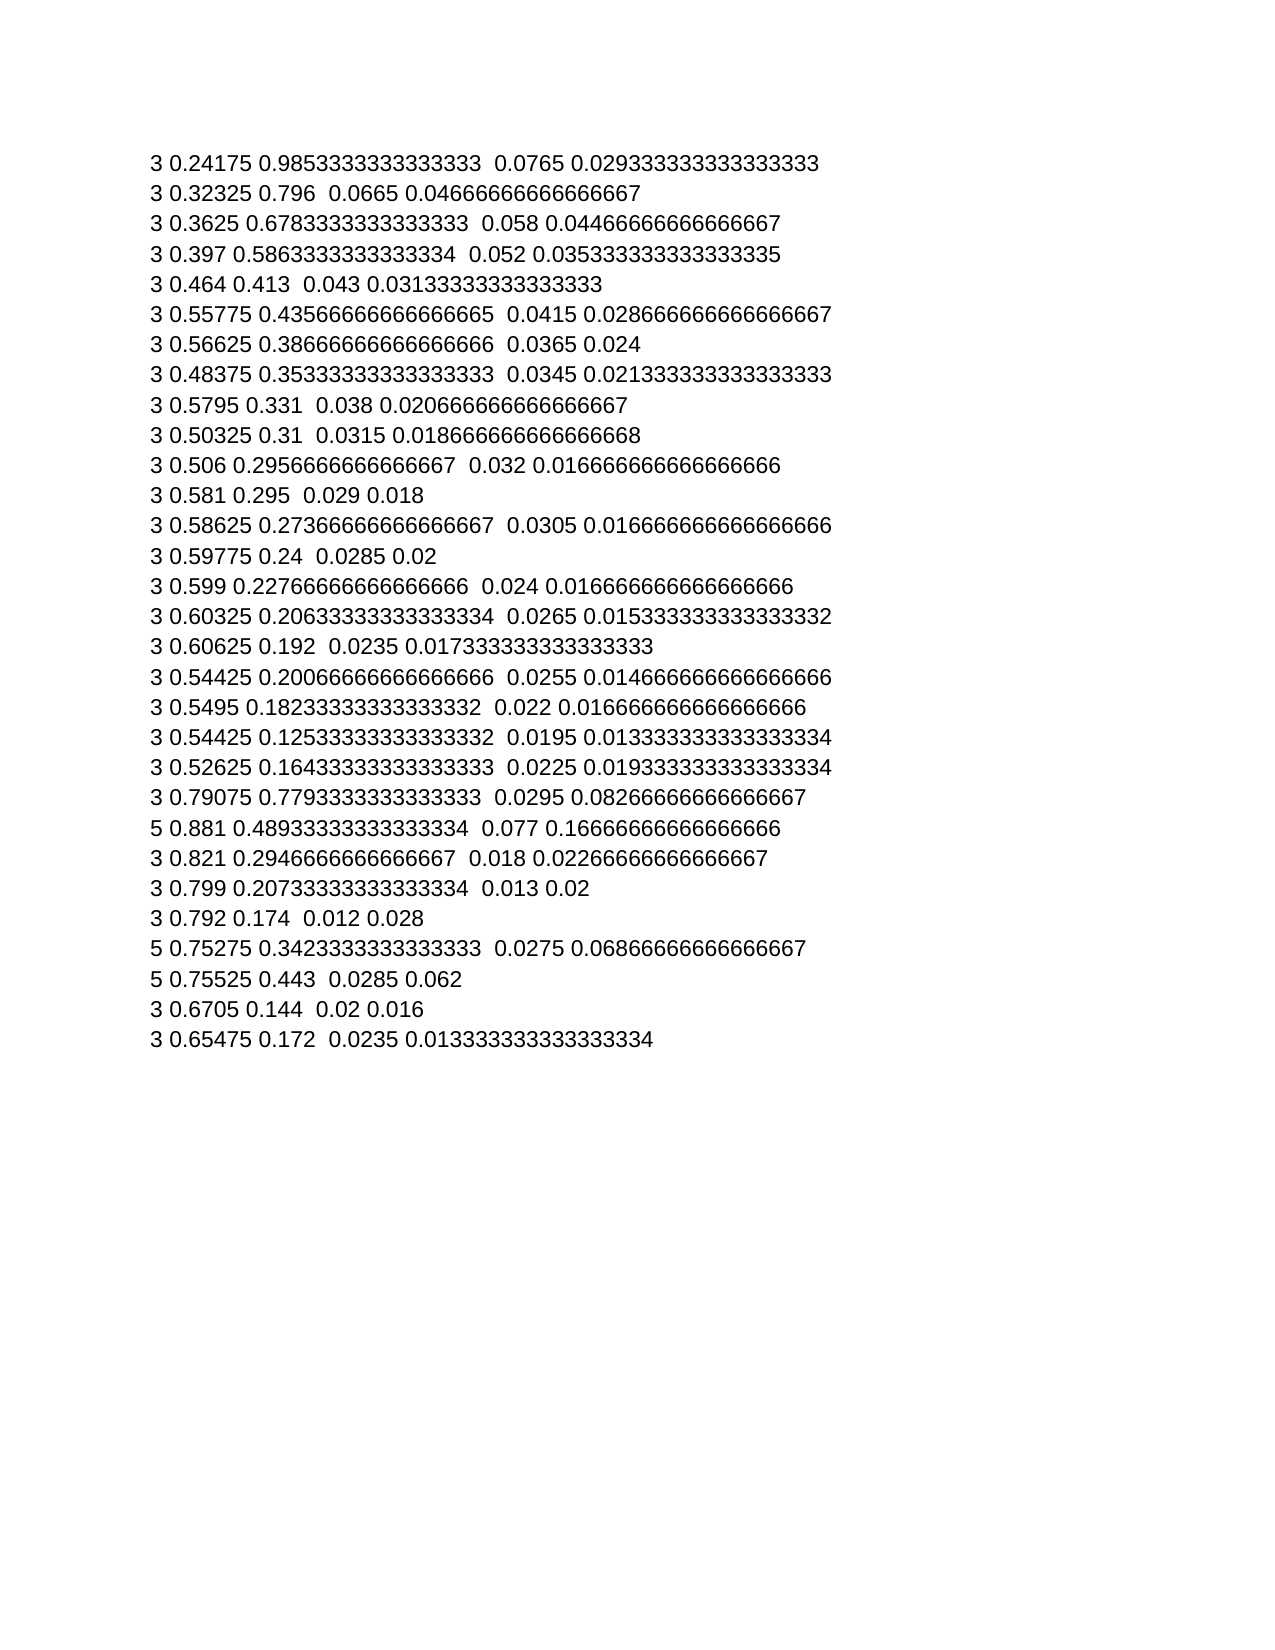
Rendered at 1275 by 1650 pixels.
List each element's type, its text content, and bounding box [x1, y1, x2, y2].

text 3 0.799 0.20733333333333334 0.013 0.02 [150, 875, 1125, 901]
text 3 0.52625 0.16433333333333333 0.0225 0.019333333333333334 [150, 754, 1125, 781]
text 3 0.56625 0.38666666666666666 0.0365 0.024 [150, 331, 1125, 358]
text 3 0.50325 0.31 0.0315 0.018666666666666668 [150, 422, 1125, 448]
text 3 0.821 0.2946666666666667 0.018 0.02266666666666667 [150, 845, 1125, 871]
text 5 0.75525 0.443 0.0285 0.062 [150, 966, 1125, 992]
text 3 0.65475 0.172 0.0235 0.013333333333333334 [150, 1026, 1125, 1052]
text 3 0.5795 0.331 0.038 0.020666666666666667 [150, 392, 1125, 418]
text 3 0.48375 0.35333333333333333 0.0345 0.021333333333333333 [150, 361, 1125, 388]
text 3 0.464 0.413 0.043 0.03133333333333333 [150, 271, 1125, 297]
text 3 0.5495 0.18233333333333332 0.022 0.016666666666666666 [150, 694, 1125, 720]
text 3 0.24175 0.9853333333333333 0.0765 0.029333333333333333 [150, 150, 1125, 176]
text 3 0.60625 0.192 0.0235 0.017333333333333333 [150, 633, 1125, 660]
text 3 0.581 0.295 0.029 0.018 [150, 482, 1125, 509]
text 3 0.54425 0.20066666666666666 0.0255 0.014666666666666666 [150, 663, 1125, 690]
text 3 0.397 0.5863333333333334 0.052 0.035333333333333335 [150, 241, 1125, 267]
text 3 0.599 0.22766666666666666 0.024 0.016666666666666666 [150, 573, 1125, 599]
text 3 0.792 0.174 0.012 0.028 [150, 905, 1125, 932]
text 3 0.506 0.2956666666666667 0.032 0.016666666666666666 [150, 452, 1125, 478]
text 3 0.79075 0.7793333333333333 0.0295 0.08266666666666667 [150, 784, 1125, 811]
text 3 0.55775 0.43566666666666665 0.0415 0.028666666666666667 [150, 301, 1125, 327]
text 5 0.75275 0.3423333333333333 0.0275 0.06866666666666667 [150, 935, 1125, 962]
text 3 0.54425 0.12533333333333332 0.0195 0.013333333333333334 [150, 724, 1125, 750]
text 3 0.6705 0.144 0.02 0.016 [150, 996, 1125, 1022]
text 3 0.3625 0.6783333333333333 0.058 0.04466666666666667 [150, 210, 1125, 237]
text 5 0.881 0.48933333333333334 0.077 0.16666666666666666 [150, 814, 1125, 841]
text 3 0.59775 0.24 0.0285 0.02 [150, 543, 1125, 569]
text 3 0.60325 0.20633333333333334 0.0265 0.015333333333333332 [150, 603, 1125, 629]
text 3 0.58625 0.27366666666666667 0.0305 0.016666666666666666 [150, 512, 1125, 539]
text 3 0.32325 0.796 0.0665 0.04666666666666667 [150, 180, 1125, 207]
